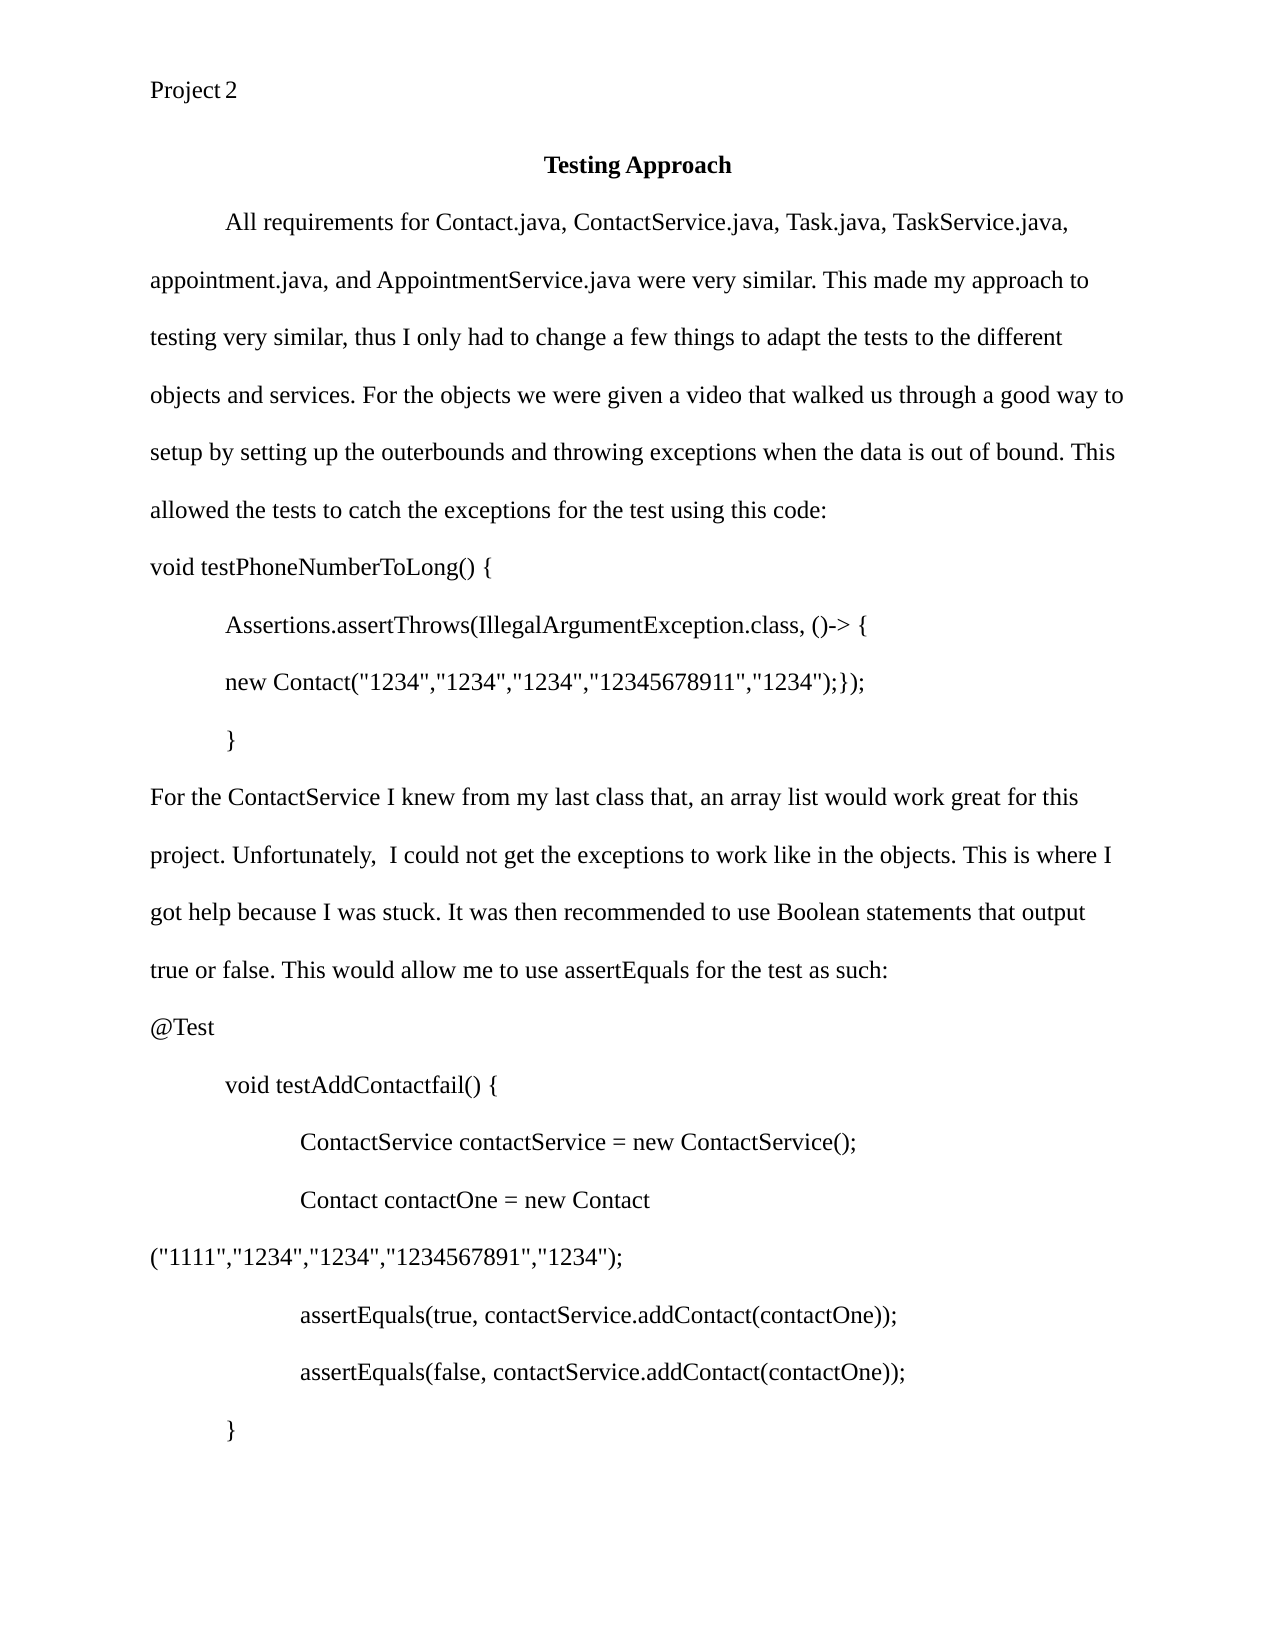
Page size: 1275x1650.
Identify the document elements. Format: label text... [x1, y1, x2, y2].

title Testing Approach [150, 150, 1125, 179]
title For the ContactService I knew from my last class that, an array list would work great for this project. Unfortunately, I could not get the exceptions to work like in the objects. This is where I got help because I was stuck. It was then recommended to use Boolean statements that output true or false. This would allow me to use assertEquals for the test as such: [150, 782, 1125, 984]
title ContactService contactService = new ContactService(); [150, 1127, 1125, 1156]
title } [150, 1415, 1125, 1444]
title assertEquals(true, contactService.addContact(contactOne)); [150, 1300, 1125, 1329]
title assertEquals(false, contactService.addContact(contactOne)); [150, 1357, 1125, 1386]
title new Contact("1234","1234","1234","12345678911","1234");}); [150, 667, 1125, 696]
title Contact contactOne = new Contact ("1111","1234","1234","1234567891","1234"); [150, 1185, 1125, 1271]
title All requirements for Contact.java, ContactService.java, Task.java, TaskService.java, appointment.java, and AppointmentService.java were very similar. This made my approach to testing very similar, thus I only had to change a few things to adapt the tests to the different objects and services. For the objects we were given a video that walked us through a good way to setup by setting up the outerbounds and throwing exceptions when the data is out of bound. This allowed the tests to catch the exceptions for the test using this code: [150, 207, 1125, 524]
title void testAddContactfail() { [150, 1070, 1125, 1099]
title void testPhoneNumberToLong() { [150, 552, 1125, 581]
title @Test [150, 1012, 1125, 1041]
title } [150, 725, 1125, 754]
title Assertions.assertThrows(IllegalArgumentException.class, ()-> { [150, 610, 1125, 639]
